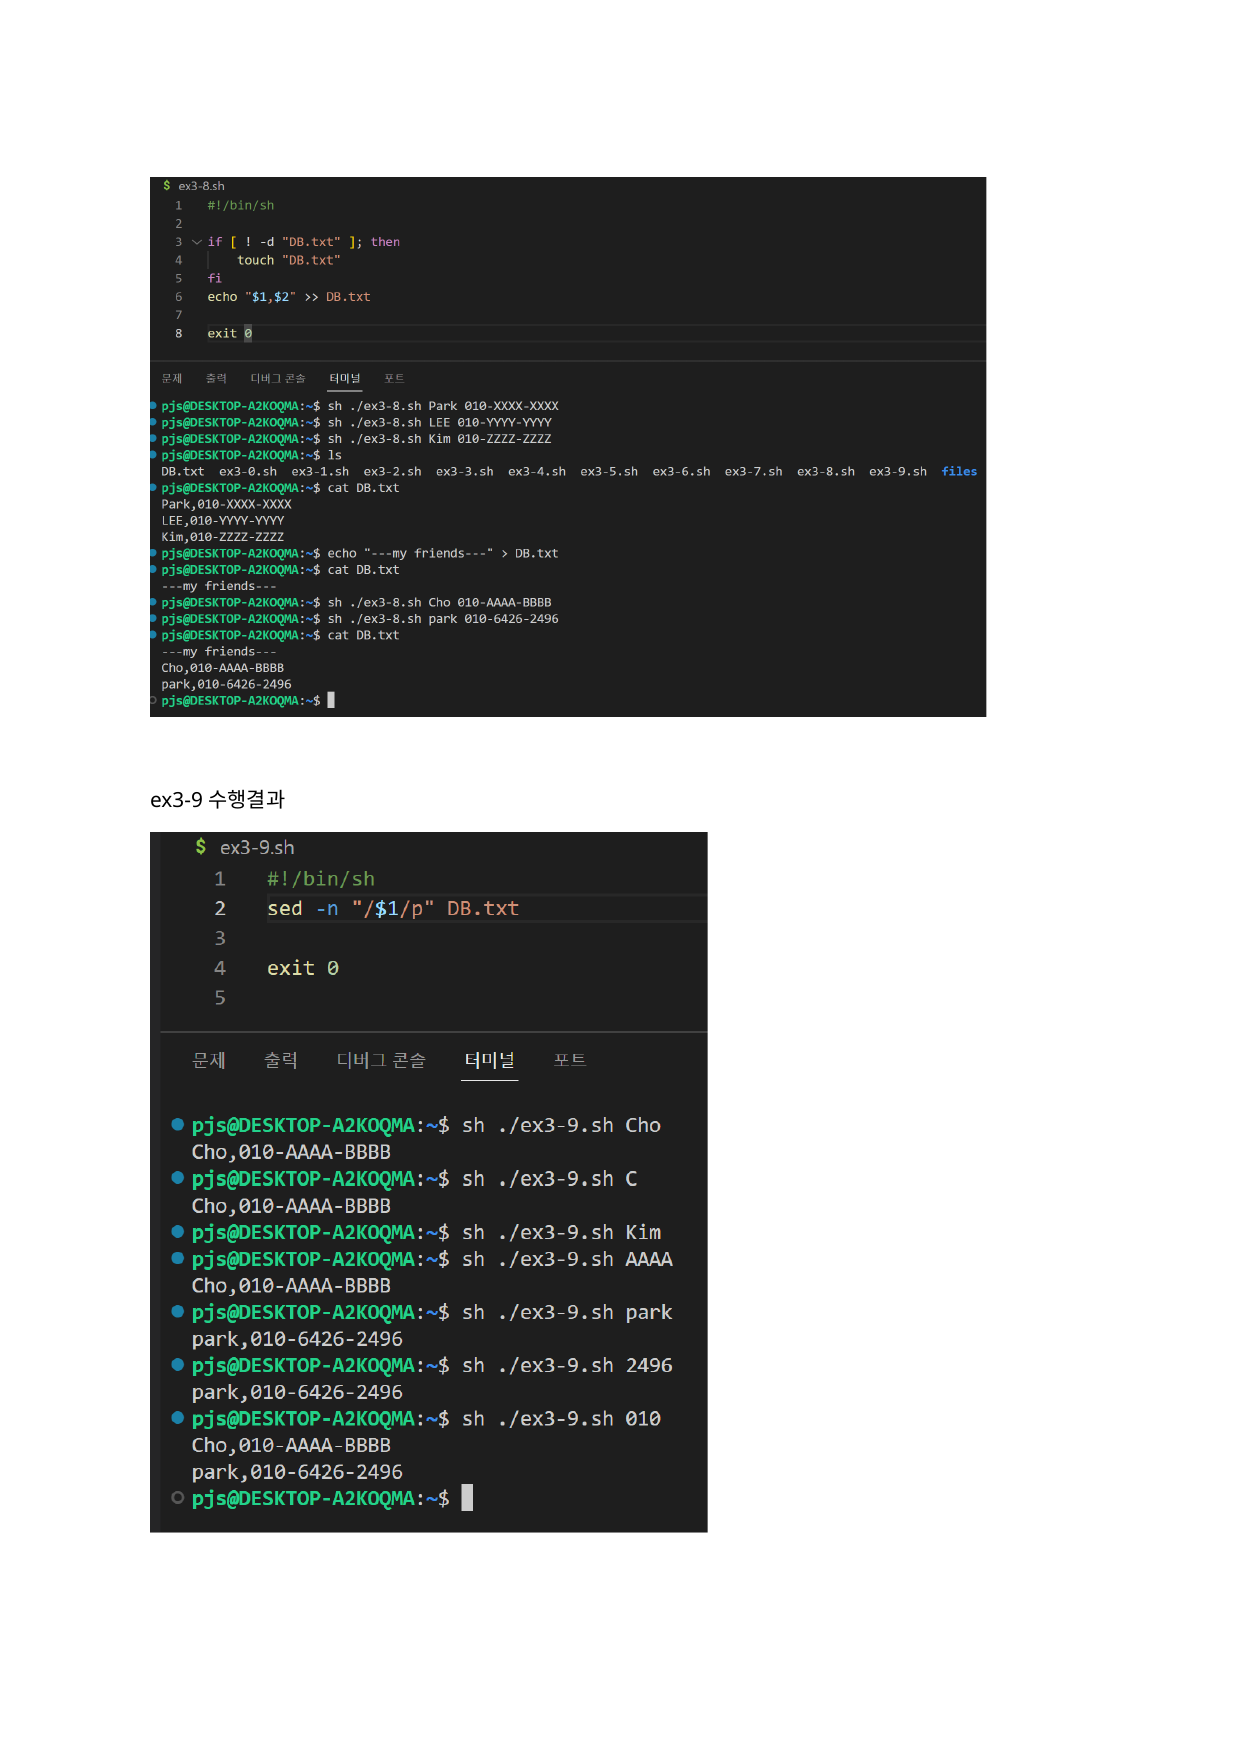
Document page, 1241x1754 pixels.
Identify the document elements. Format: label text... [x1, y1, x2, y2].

text ex3-9 수행결과 [150, 783, 1090, 813]
picture [150, 832, 708, 1533]
picture [150, 177, 987, 717]
